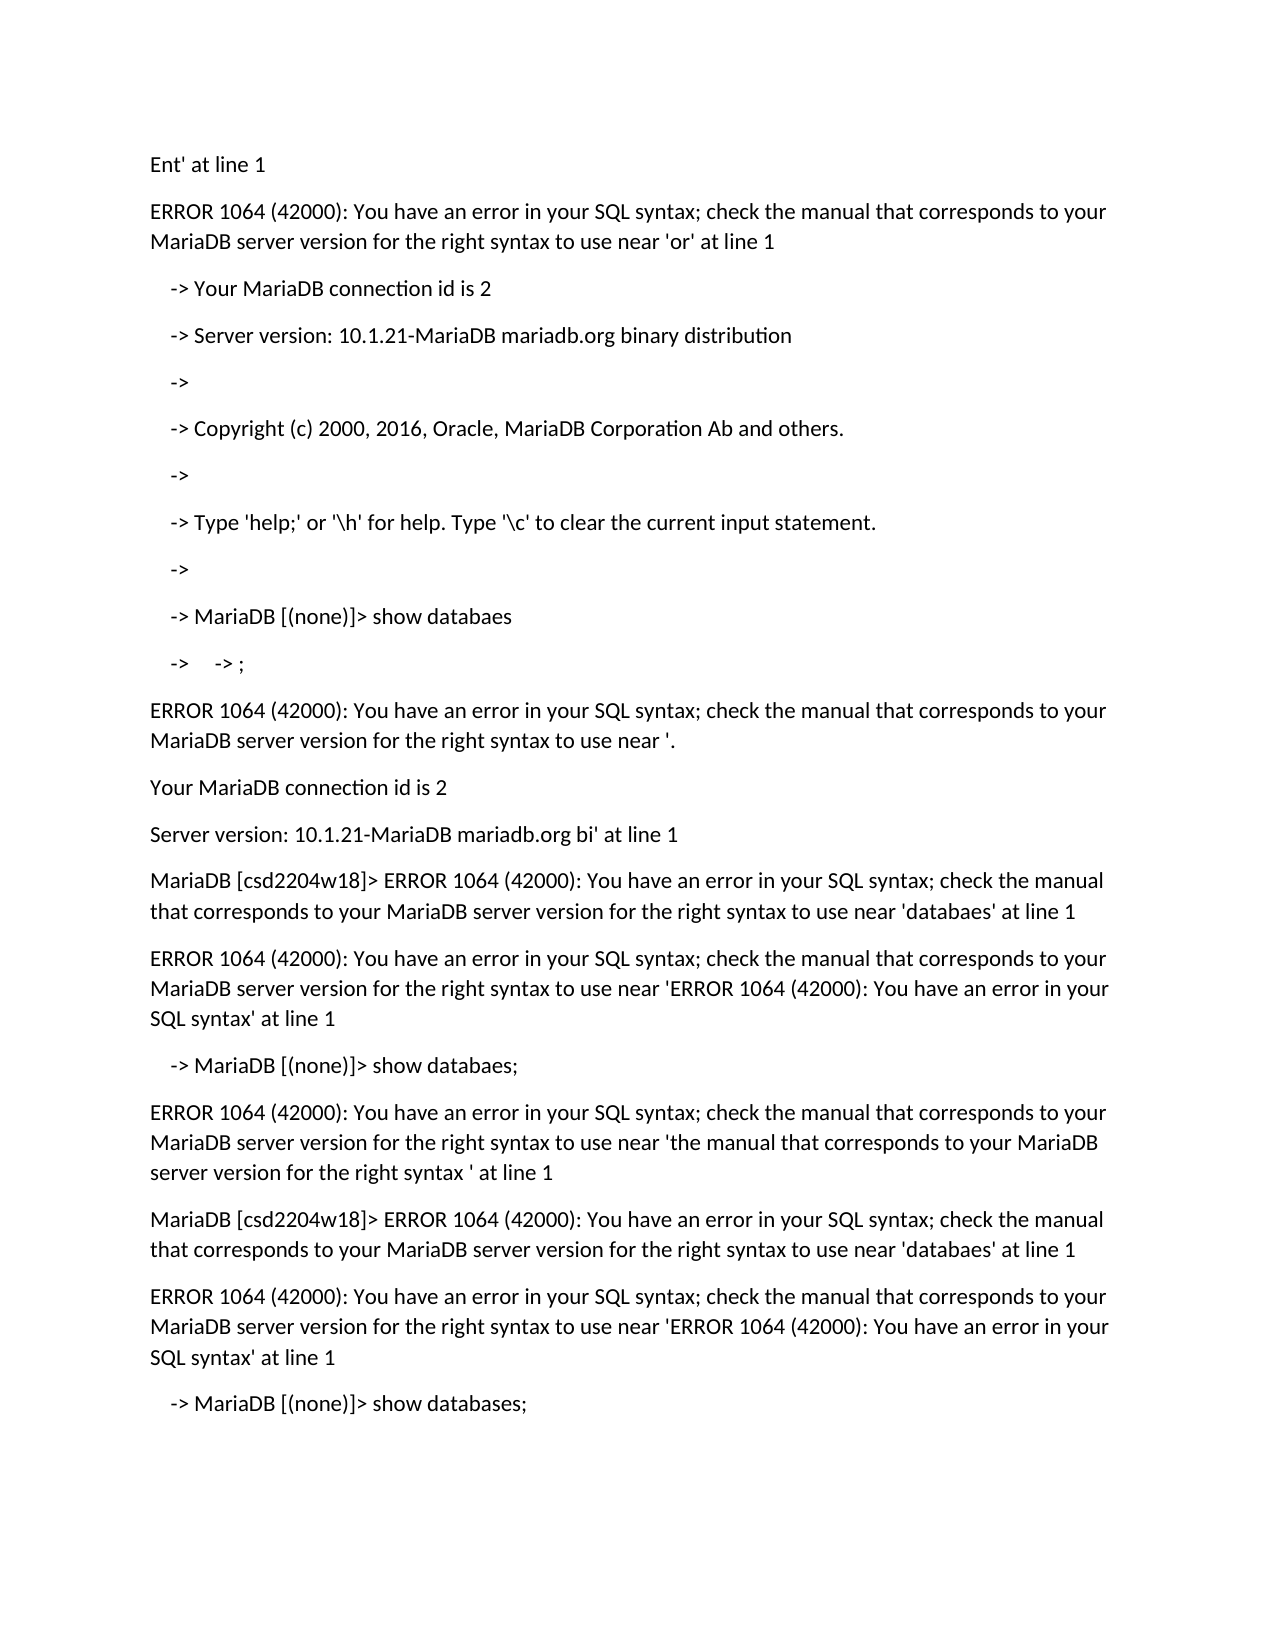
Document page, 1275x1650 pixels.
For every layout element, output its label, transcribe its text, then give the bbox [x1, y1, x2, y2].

text MariaDB [csd2204w18]> ERROR 1064 (42000): You have an error in your SQL syntax; check the manual that corresponds to your MariaDB server version for the right syntax to use near 'databaes' at line 1 [150, 867, 1125, 925]
text ERROR 1064 (42000): You have an error in your SQL syntax; check the manual that corresponds to your MariaDB server version for the right syntax to use near 'or' at line 1 [150, 197, 1125, 255]
text Ent' at line 1 [150, 150, 1125, 178]
text -> Copyright (c) 2000, 2016, Oracle, MariaDB Corporation Ab and others. [150, 414, 1125, 443]
text ERROR 1064 (42000): You have an error in your SQL syntax; check the manual that corresponds to your MariaDB server version for the right syntax to use near '. [150, 696, 1125, 754]
text -> Server version: 10.1.21-MariaDB mariadb.org binary distribution [150, 321, 1125, 349]
text -> MariaDB [(none)]> show databases; [150, 1389, 1125, 1418]
text MariaDB [csd2204w18]> ERROR 1064 (42000): You have an error in your SQL syntax; check the manual that corresponds to your MariaDB server version for the right syntax to use near 'databaes' at line 1 [150, 1205, 1125, 1263]
text -> [150, 555, 1125, 583]
text -> MariaDB [(none)]> show databaes [150, 602, 1125, 630]
text -> Type 'help;' or '\h' for help. Type '\c' to clear the current input statement. [150, 508, 1125, 536]
text Your MariaDB connection id is 2 [150, 773, 1125, 801]
text -> Your MariaDB connection id is 2 [150, 274, 1125, 302]
text ERROR 1064 (42000): You have an error in your SQL syntax; check the manual that corresponds to your MariaDB server version for the right syntax to use near 'ERROR 1064 (42000): You have an error in your SQL syntax' at line 1 [150, 944, 1125, 1032]
text -> [150, 368, 1125, 396]
text -> -> ; [150, 649, 1125, 677]
text -> MariaDB [(none)]> show databaes; [150, 1051, 1125, 1079]
text ERROR 1064 (42000): You have an error in your SQL syntax; check the manual that corresponds to your MariaDB server version for the right syntax to use near 'ERROR 1064 (42000): You have an error in your SQL syntax' at line 1 [150, 1282, 1125, 1371]
text Server version: 10.1.21-MariaDB mariadb.org bi' at line 1 [150, 820, 1125, 848]
text -> [150, 461, 1125, 489]
